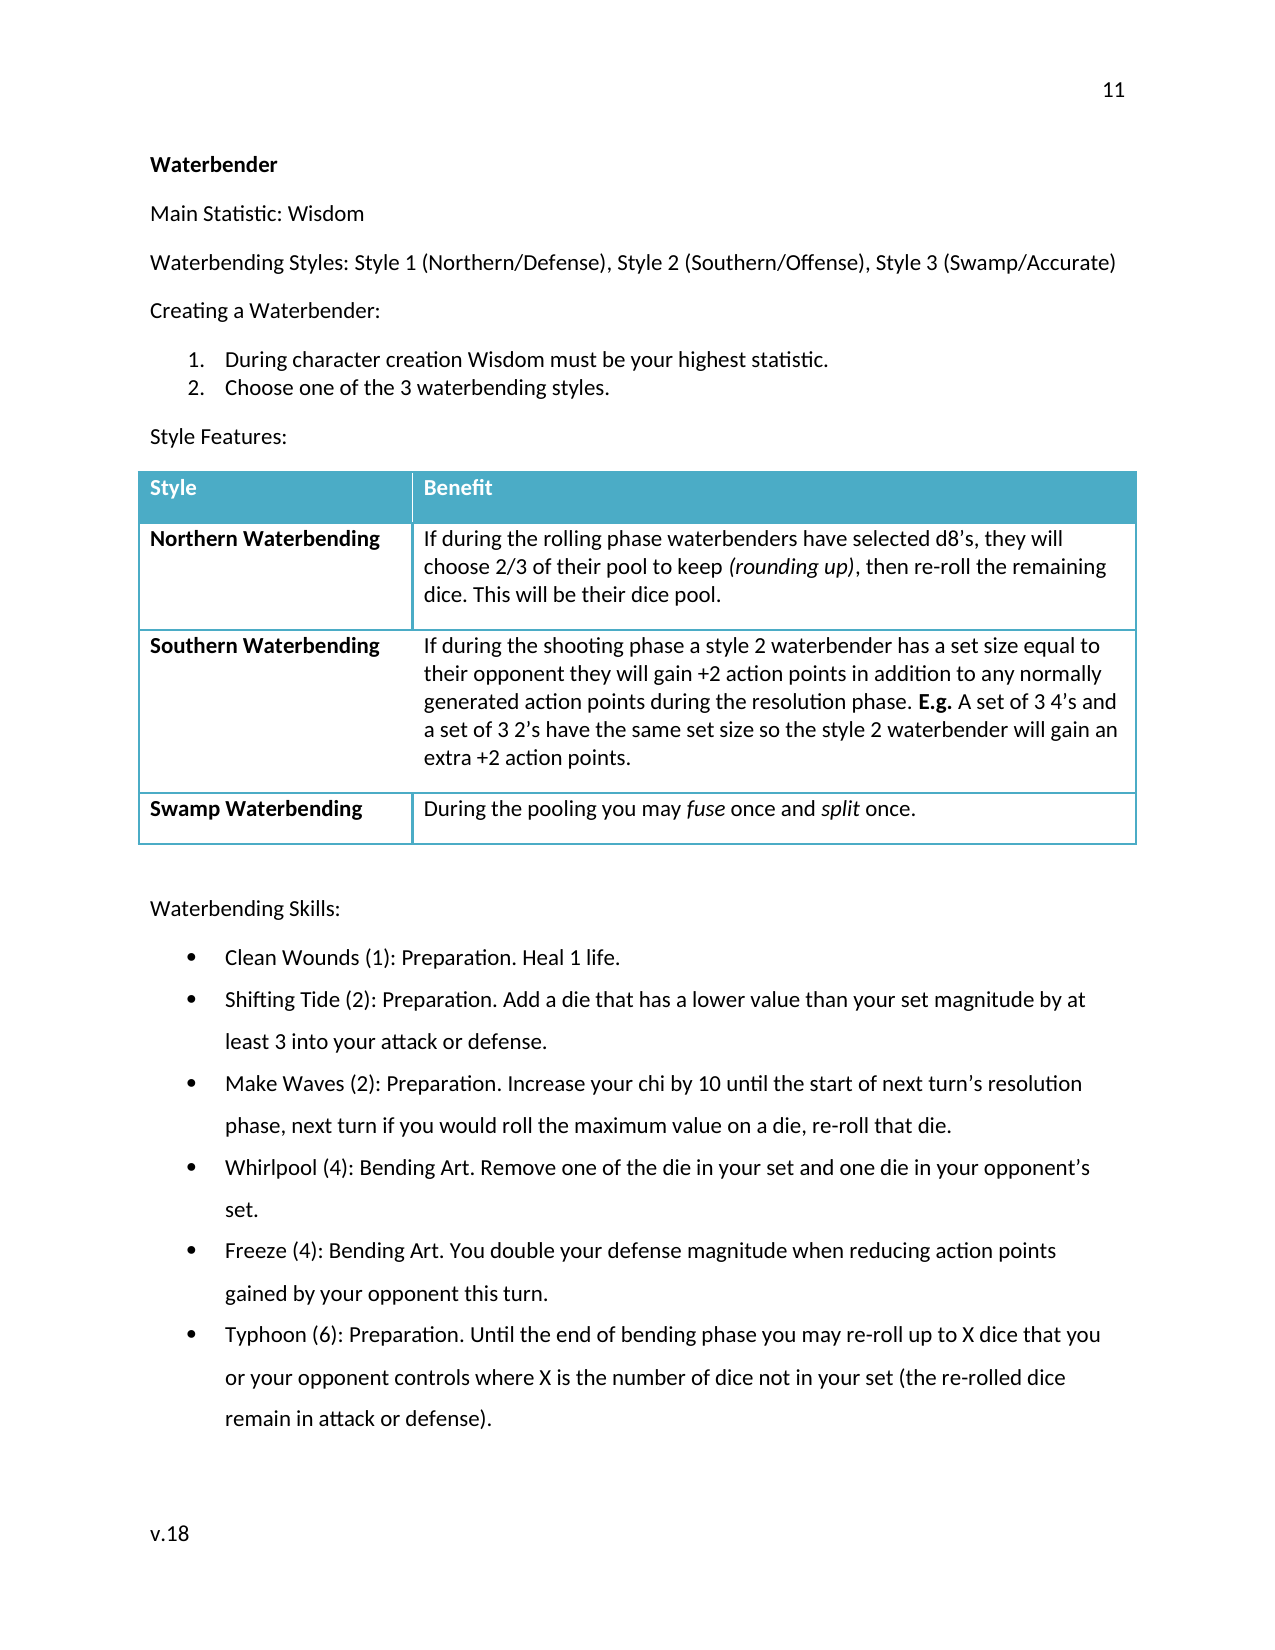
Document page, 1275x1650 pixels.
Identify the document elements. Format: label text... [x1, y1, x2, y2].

table_cell If during the shooting phase a style 2 waterbender has a set size equal to their opponent they will gain +2 action points in addition to any normally generated action points during the resolution phase. E.g. A set of 3 4’s and a set of 3 2’s have the same set size so the style 2 waterbender will gain an extra +2 action points. [413, 631, 1135, 792]
list Freeze (4): Bending Art. You double your defense magnitude when reducing action points gained by your opponent this turn. [187, 1237, 1125, 1307]
list Whirlpool (4): Bending Art. Remove one of the die in your set and one die in your opponent’s set. [187, 1153, 1125, 1223]
text Waterbending Styles: Style 1 (Northern/Defense), Style 2 (Southern/Offense), Style 3 (Swamp/Accurate) [150, 248, 1125, 276]
text Main Statistic: Wisdom [150, 199, 1125, 227]
text Waterbending Skills: [150, 894, 1125, 922]
table_cell If during the rolling phase waterbenders have selected d8’s, they will choose 2/3 of their pool to keep (rounding up), then re-roll the remaining dice. This will be their dice pool. [414, 524, 1135, 629]
text Creating a Waterbender: [150, 297, 1125, 324]
text Style Features: [150, 422, 1125, 450]
list Choose one of the 3 waterbending styles. [187, 373, 1125, 401]
list During character creation Wisdom must be your highest statistic. [187, 345, 1125, 373]
list Clean Wounds (1): Preparation. Heal 1 life. [187, 943, 1125, 971]
table_cell Swamp Waterbending [140, 794, 411, 843]
list Typhoon (6): Preparation. Until the end of bending phase you may re-roll up to X dice that you or your opponent controls where X is the number of dice not in your set (the re-rolled dice remain in attack or defense). [187, 1321, 1125, 1433]
table_cell During the pooling you may fuse once and split once. [414, 794, 1135, 843]
table_cell Southern Waterbending [140, 631, 412, 792]
table_cell Northern Waterbending [140, 524, 411, 629]
list Shifting Tide (2): Preparation. Add a die that has a lower value than your set magnitude by at least 3 into your attack or defense. [187, 985, 1125, 1055]
table_header Benefit [413, 473, 1135, 522]
list Make Waves (2): Preparation. Increase your chi by 10 until the start of next turn’s resolution phase, next turn if you would roll the maximum value on a die, re-roll that die. [187, 1069, 1125, 1139]
text Waterbender [150, 150, 1125, 178]
table_header Style [140, 473, 412, 522]
